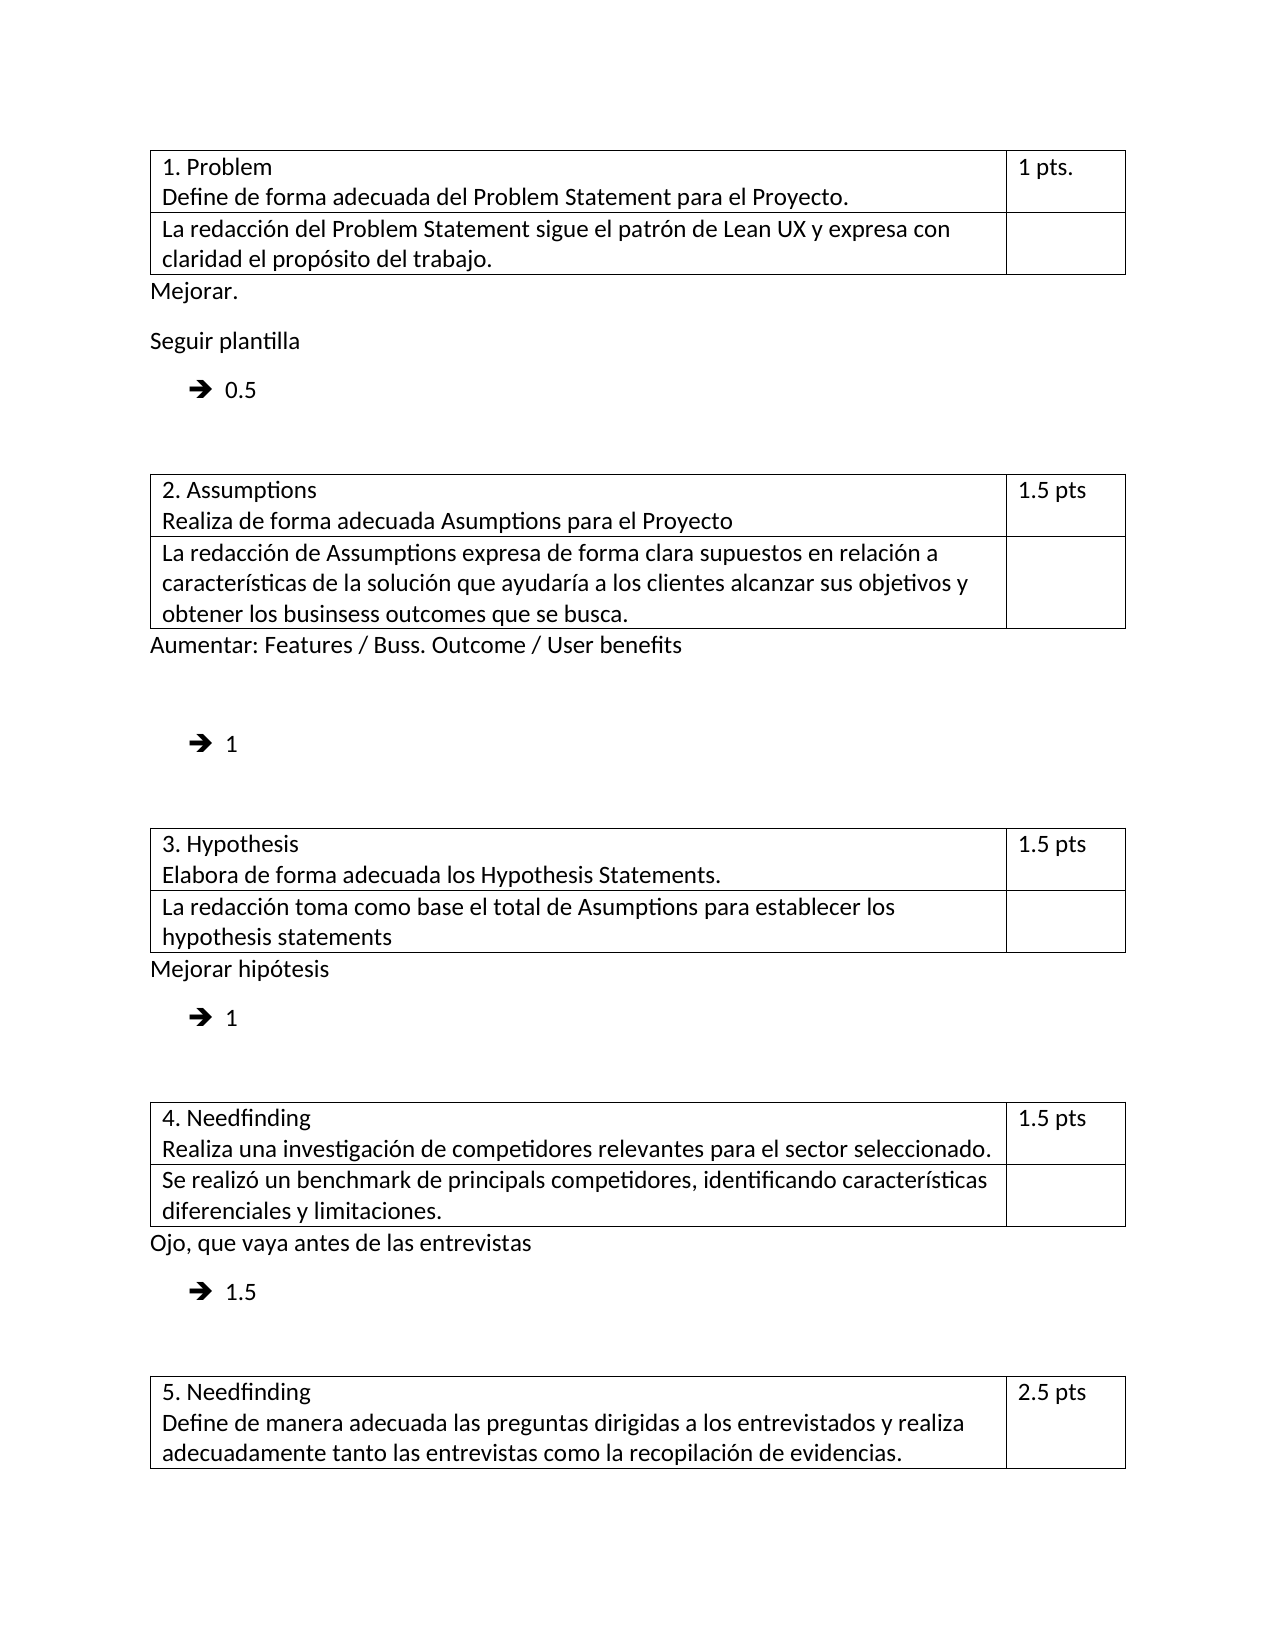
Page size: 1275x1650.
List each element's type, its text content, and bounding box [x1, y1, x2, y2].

table_header 1.5 pts [1007, 829, 1125, 890]
list 0.5 [187, 374, 1125, 405]
table_header 5. Needfinding Define de manera adecuada las preguntas dirigidas a los entrevistados y realiza adecuadamente tanto las entrevistas como la recopilación de evidencias. [151, 1377, 1006, 1468]
table_cell [1007, 1165, 1125, 1226]
table_cell Se realizó un benchmark de principals competidores, identificando características diferenciales y limitaciones. [151, 1165, 1006, 1226]
table_header 1. Problem Define de forma adecuada del Problem Statement para el Proyecto. [151, 151, 1006, 212]
table_header 3. Hypothesis Elabora de forma adecuada los Hypothesis Statements. [151, 829, 1006, 890]
table_header 2.5 pts [1007, 1377, 1125, 1468]
table_header 4. Needfinding Realiza una investigación de competidores relevantes para el sector seleccionado. [151, 1103, 1006, 1164]
table_header 1.5 pts [1007, 1103, 1125, 1164]
list 1.5 [187, 1276, 1125, 1307]
table_cell La redacción de Assumptions expresa de forma clara supuestos en relación a características de la solución que ayudaría a los clientes alcanzar sus objetivos y obtener los businsess outcomes que se busca. [151, 537, 1006, 628]
table_header 2. Assumptions Realiza de forma adecuada Asumptions para el Proyecto [151, 475, 1006, 536]
text Aumentar: Features / Buss. Outcome / User benefits [150, 629, 1125, 660]
table_cell La redacción toma como base el total de Asumptions para establecer los hypothesis statements [151, 891, 1006, 952]
table_cell [1007, 537, 1125, 628]
text Ojo, que vaya antes de las entrevistas [150, 1227, 1125, 1257]
text Mejorar. [150, 275, 1125, 306]
text Seguir plantilla [150, 325, 1125, 355]
table_header 1.5 pts [1007, 475, 1125, 536]
list 1 [187, 728, 1125, 759]
table_cell La redacción del Problem Statement sigue el patrón de Lean UX y expresa con claridad el propósito del trabajo. [151, 213, 1006, 274]
text Mejorar hipótesis [150, 953, 1125, 983]
table_cell [1007, 213, 1125, 274]
table_header 1 pts. [1007, 151, 1125, 212]
table_cell [1007, 891, 1125, 952]
list 1 [187, 1002, 1125, 1033]
